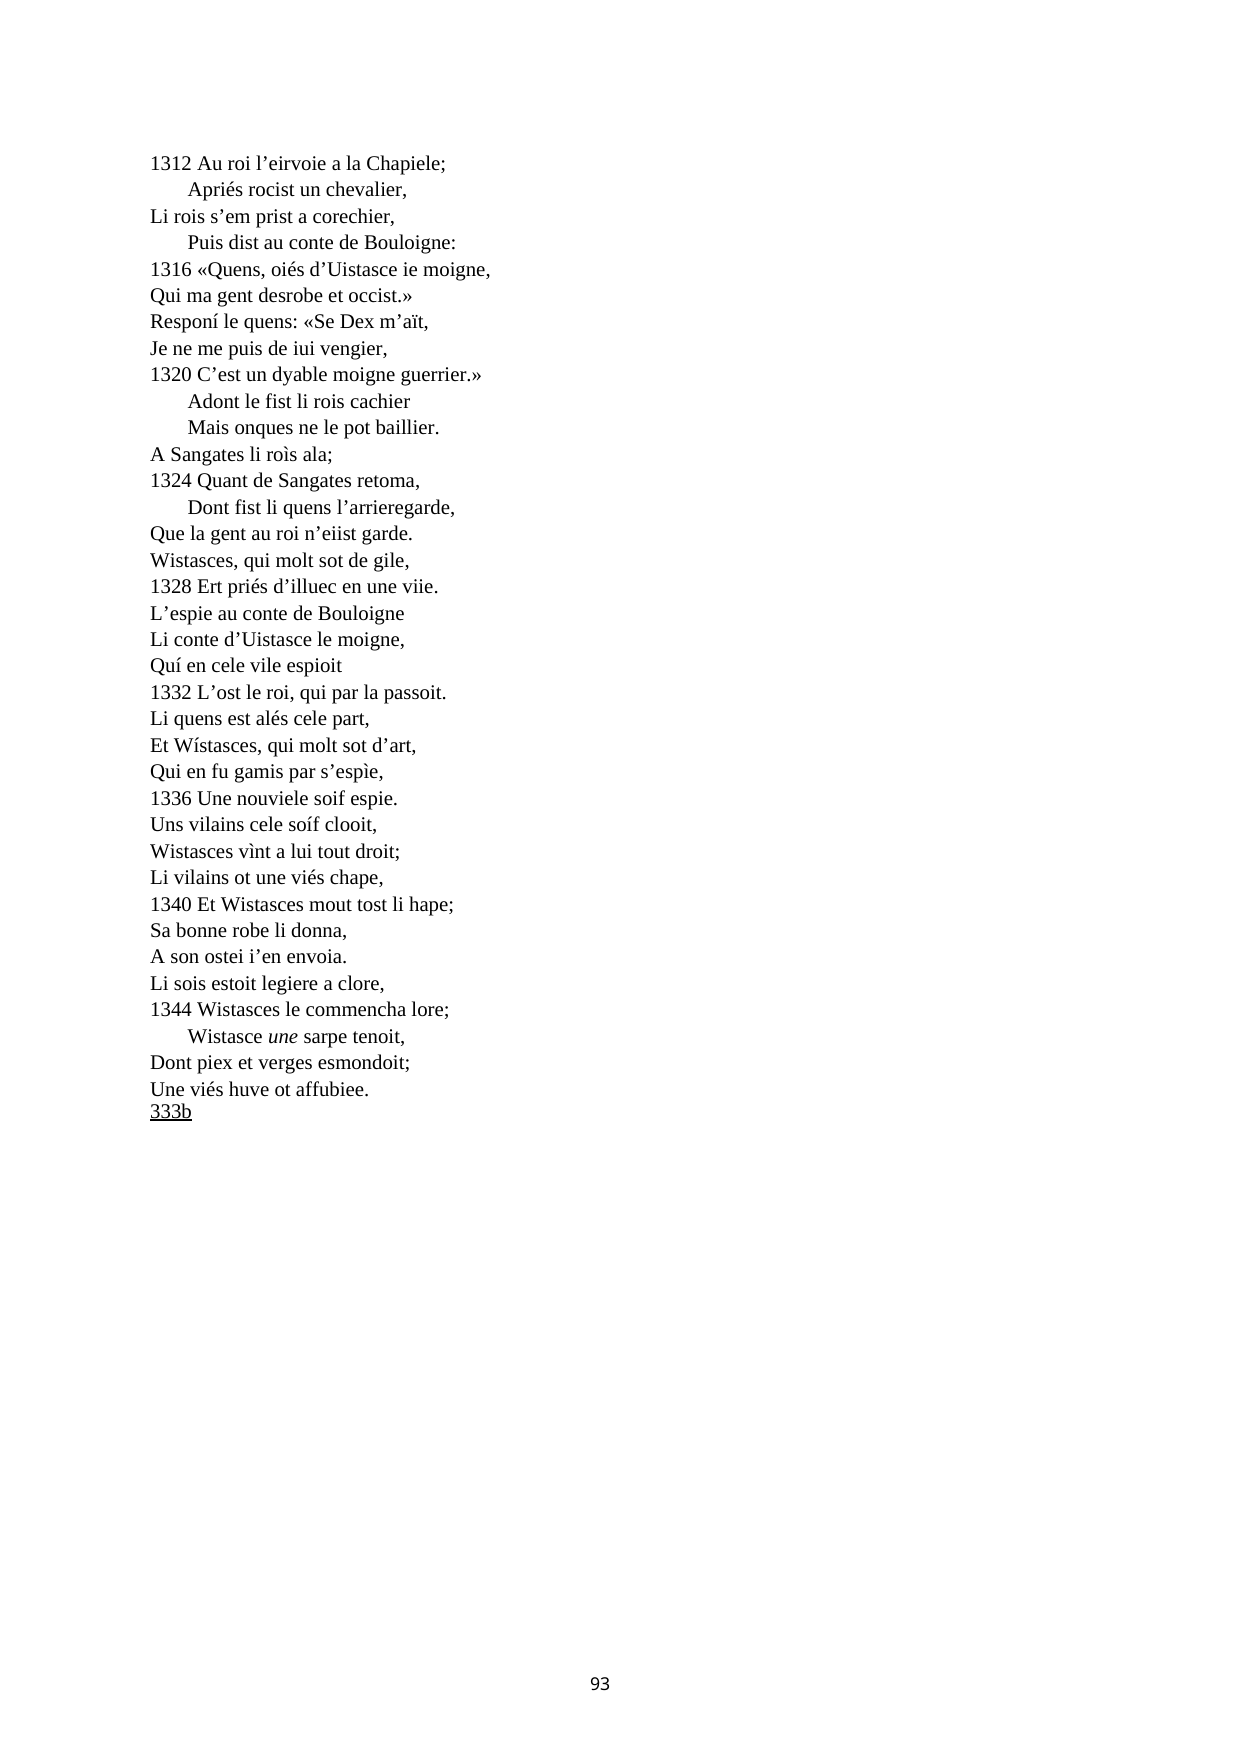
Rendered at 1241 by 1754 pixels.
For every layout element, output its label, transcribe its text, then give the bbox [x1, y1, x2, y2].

text 1324 Quant de Sangates retoma, [150, 466, 1090, 493]
text A Sangates li roìs ala; [150, 440, 1090, 466]
text 1336 Une nouviele soif espie. [150, 784, 1090, 810]
text Sa bonne robe li donna, [150, 916, 1090, 943]
text Li sois estoit legiere a clore, [150, 969, 1090, 996]
text 1344 Wistasces le commencha lore; Wistasce une sarpe tenoit, [150, 996, 1090, 1048]
text 1320 C’est un dyable moigne guerrier.» Adont le fist li rois cachier Mais onques ne le pot baillier. [150, 361, 1090, 440]
text A son ostei i’en envoia. [150, 943, 1090, 969]
text Quí en cele vile espioit 1332 L’ost le roi, qui par la passoit. [150, 652, 1090, 704]
text 333b [150, 1101, 1090, 1122]
text 1312 Au roi l’eirvoie a la Chapiele; Apriés rocist un chevalier, [150, 149, 1090, 202]
text Li vilains ot une viés chape, [150, 863, 1090, 890]
text Li rois s’em prist a corechier, [150, 202, 1090, 228]
text Puis dist au conte de Bouloigne: 1316 «Quens, oiés d’Uistasce ie moigne, Qui ma gent desrobe et occist.» Responí le quens: «Se Dex m’aït, Je ne me puis de iui vengier, [150, 228, 1090, 361]
text Dont piex et verges esmondoit; [150, 1048, 1090, 1075]
text Uns vilains cele soíf clooit, Wistasces vìnt a lui tout droit; [150, 810, 1090, 863]
text Dont fist li quens l’arrieregarde, Que la gent au roi n’eiist garde. Wistasces, qui molt sot de gile, 1328 Ert priés d’illuec en une viie. L’espie au conte de Bouloigne Li conte d’Uistasce le moigne, [150, 493, 1090, 652]
text 1340 Et Wistasces mout tost li hape; [150, 890, 1090, 916]
text Une viés huve ot affubiee. [150, 1075, 1090, 1101]
text Et Wístasces, qui molt sot d’art, Qui en fu gamis par s’espìe, [150, 731, 1090, 784]
text Li quens est alés cele part, [150, 704, 1090, 731]
